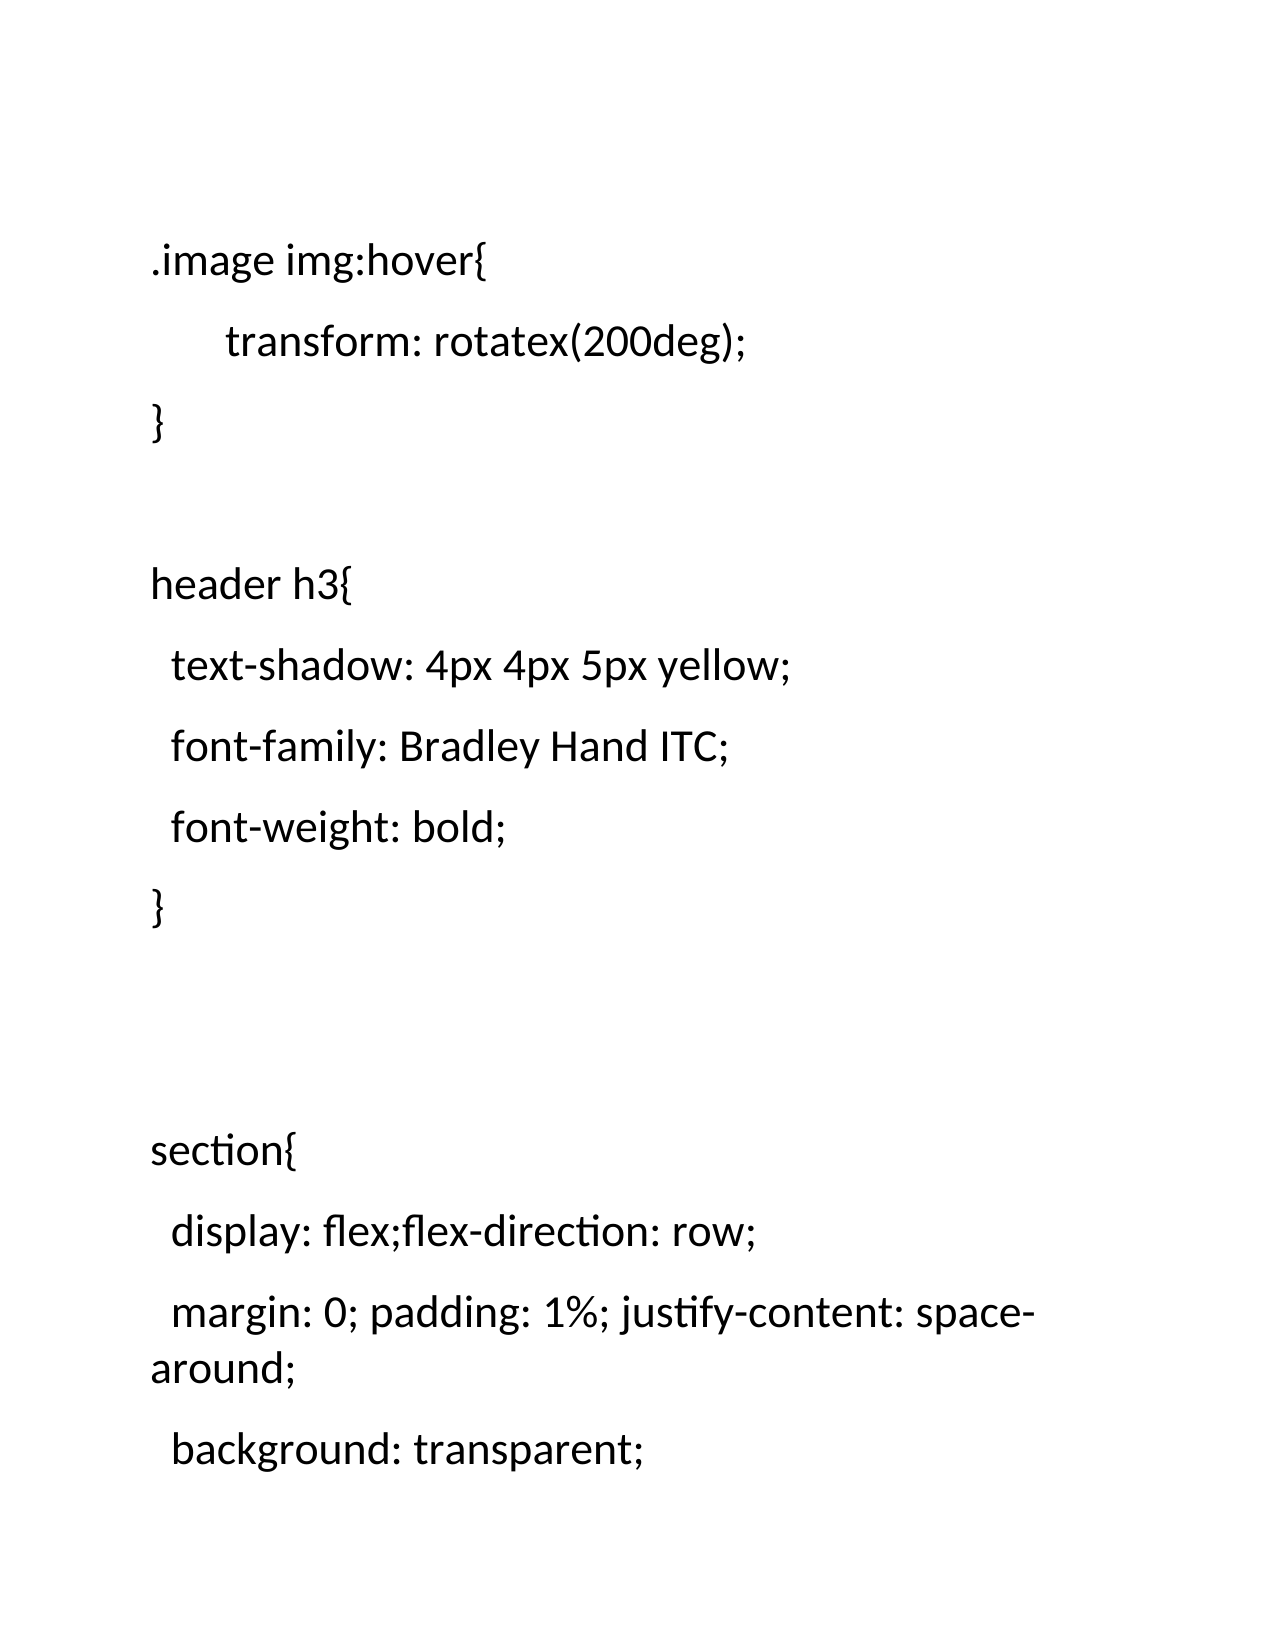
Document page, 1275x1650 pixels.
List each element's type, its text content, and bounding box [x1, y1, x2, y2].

text display: flex;flex-direction: row; [150, 1202, 1125, 1258]
text background: transparent; [150, 1420, 1125, 1476]
text text-shadow: 4px 4px 5px yellow; [150, 636, 1125, 692]
text .image img:hover{ [150, 231, 1125, 287]
text margin: 0; padding: 1%; justify-content: space-around; [150, 1283, 1125, 1395]
text header h3{ [150, 555, 1125, 611]
text section{ [150, 1121, 1125, 1177]
text font-family: Bradley Hand ITC; [150, 717, 1125, 772]
text font-weight: bold; [150, 797, 1125, 853]
text } [150, 393, 1125, 449]
text transform: rotatex(200deg); [150, 312, 1125, 368]
text } [150, 878, 1125, 934]
